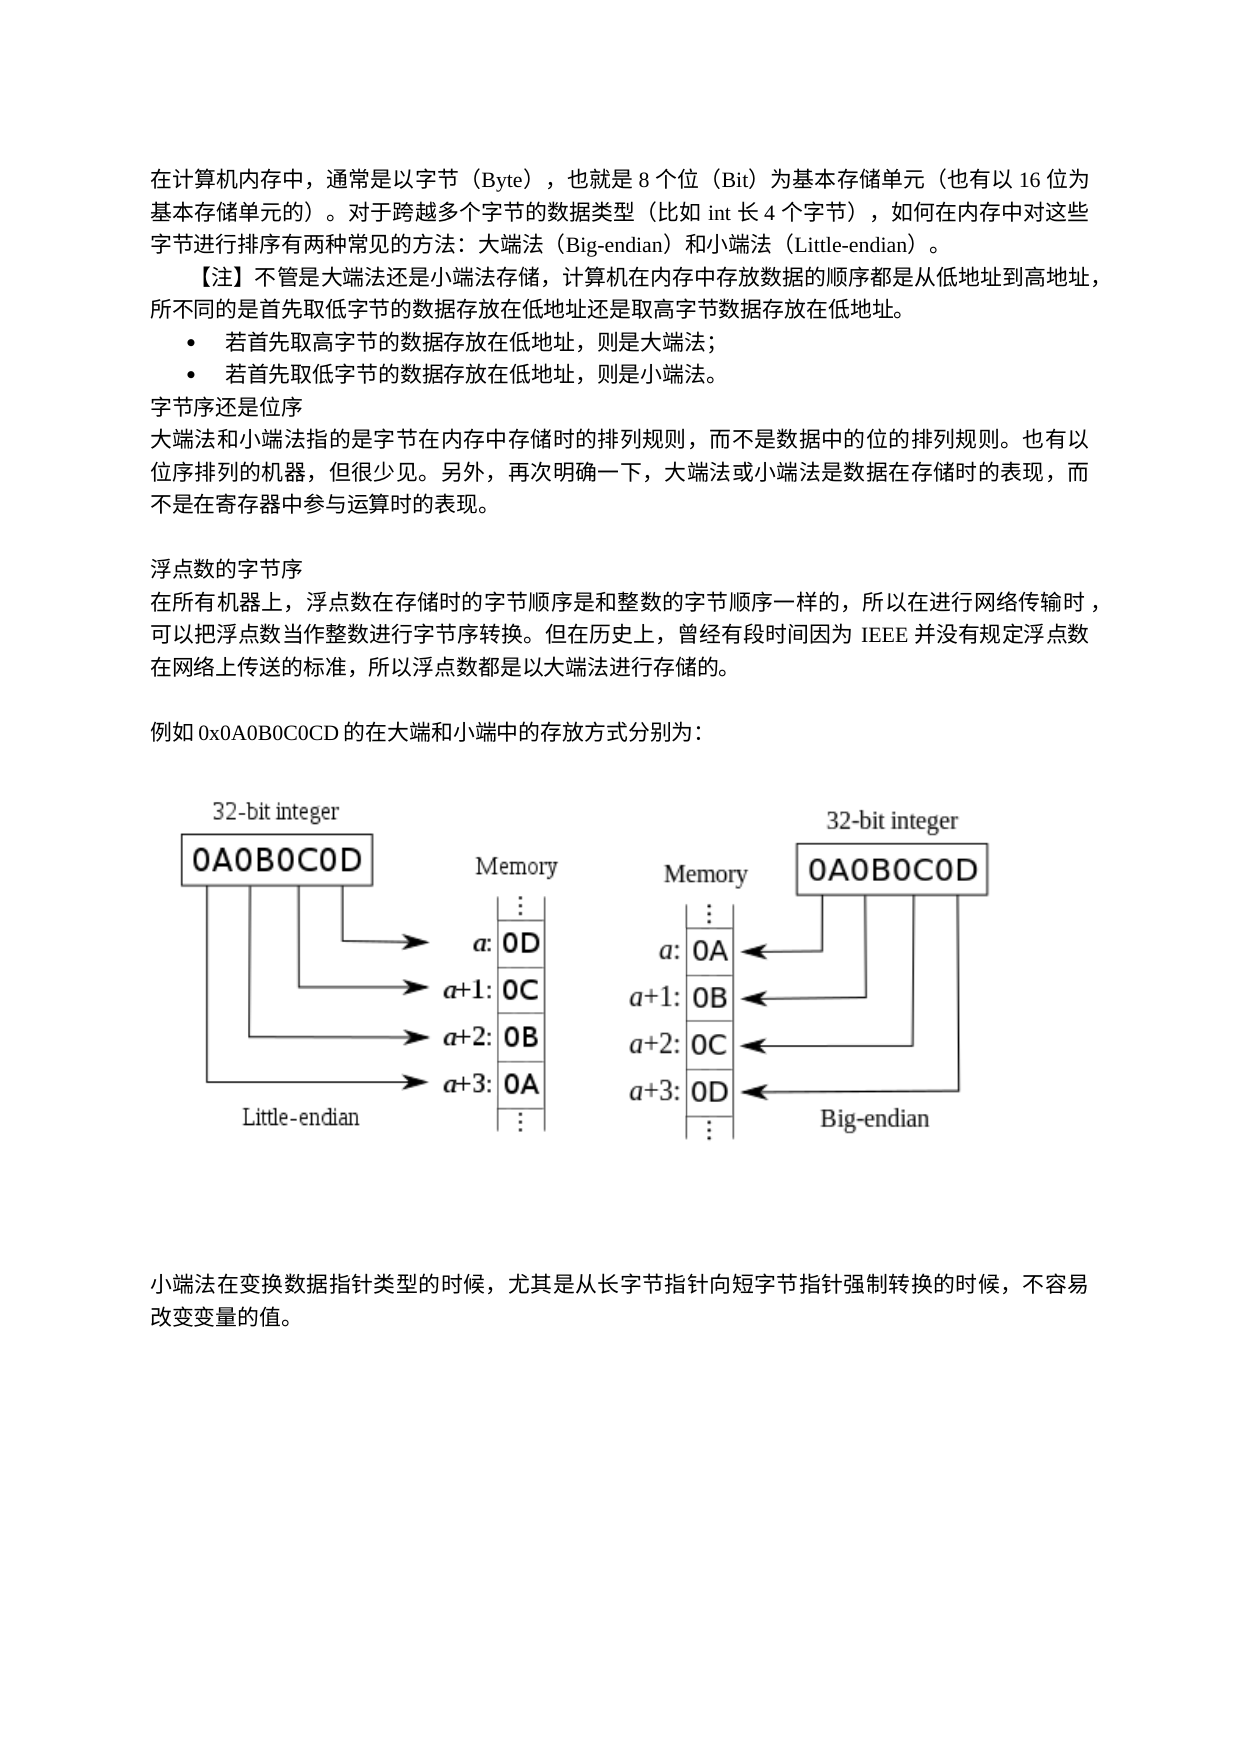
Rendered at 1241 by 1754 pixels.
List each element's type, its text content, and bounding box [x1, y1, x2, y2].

text 在计算机内存中，通常是以字节（Byte），也就是 8 个位（Bit）为基本存储单元（也有以 16 位为基本存储单元的）。对于跨越多个字节的数据类型（比如 int 长 4 个字节），如何在内存中对这些字节进行排序有两种常见的方法：大端法（Big-endian）和小端法（Little-endian）。 [150, 162, 1090, 259]
text 小端法在变换数据指针类型的时候，尤其是从长字节指针向短字节指针强制转换的时候，不容易改变变量的值。 [150, 1267, 1090, 1332]
text 字节序还是位序 大端法和小端法指的是字节在内存中存储时的排列规则，而不是数据中的位的排列规则。也有以位序排列的机器，但很少见。另外，再次明确一下，大端法或小端法是数据在存储时的表现，而不是在寄存器中参与运算时的表现。 浮点数的字节序 在所有机器上，浮点数在存储时的字节顺序是和整数的字节顺序一样的，所以在进行网络传输时，可以把浮点数当作整数进行字节序转换。但在历史上，曾经有段时间因为 IEEE 并没有规定浮点数在网络上传送的标准，所以浮点数都是以大端法进行存储的。 [150, 389, 1090, 714]
picture [150, 779, 588, 1171]
text 【注】不管是大端法还是小端法存储，计算机在内存中存放数据的顺序都是从低地址到高地址，所不同的是首先取低字节的数据存放在低地址还是取高字节数据存放在低地址。 [150, 259, 1090, 324]
text 例如0x0A0B0C0CD的在大端和小端中的存放方式分别为： [150, 714, 1090, 747]
picture [592, 779, 1030, 1171]
list 若首先取低字节的数据存放在低地址，则是小端法。 [187, 357, 1090, 389]
list 若首先取高字节的数据存放在低地址，则是大端法； [187, 324, 1090, 357]
